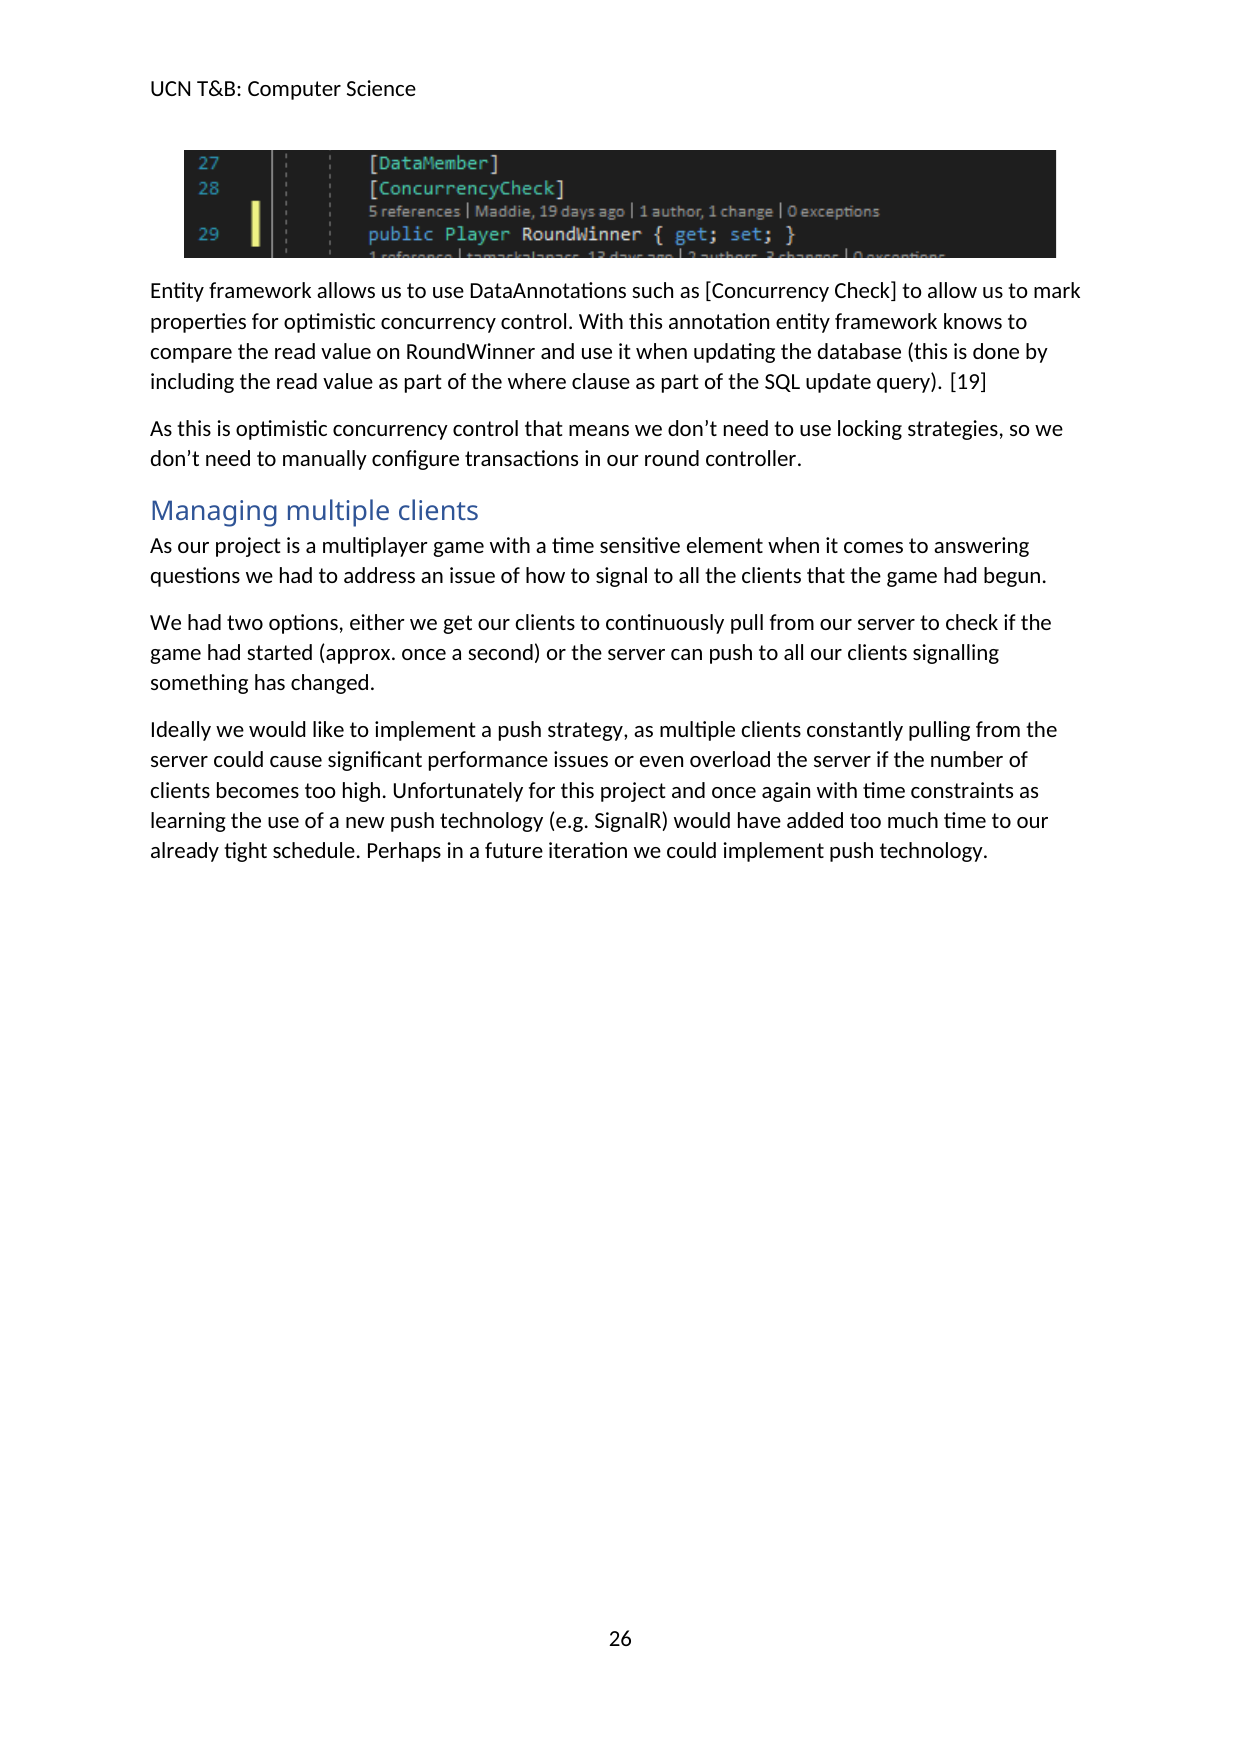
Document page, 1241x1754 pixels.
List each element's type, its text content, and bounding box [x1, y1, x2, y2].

text We had two options, either we get our clients to continuously pull from our server to check if the game had started (approx. once a second) or the server can push to all our clients signalling something has changed. [150, 608, 1090, 697]
text As this is optimistic concurrency control that means we don’t need to use locking strategies, so we don’t need to manually configure transactions in our round controller. [150, 414, 1090, 472]
text Entity framework allows us to use DataAnnotations such as [Concurrency Check] to allow us to mark properties for optimistic concurrency control. With this annotation entity framework knows to compare the read value on RoundWinner and use it when updating the database (this is done by including the read value as part of the where clause as part of the SQL update query). [150, 277, 1090, 395]
picture [184, 150, 1057, 258]
subtitle Managing multiple clients [150, 491, 1090, 528]
text As our project is a multiplayer game with a time sensitive element when it comes to answering questions we had to address an issue of how to signal to all the clients that the game had begun. [150, 531, 1090, 589]
text Ideally we would like to implement a push strategy, as multiple clients constantly pulling from the server could cause significant performance issues or even overload the server if the number of clients becomes too high. Unfortunately for this project and once again with time constraints as learning the use of a new push technology (e.g. SignalR) would have added too much time to our already tight schedule. Perhaps in a future iteration we could implement push technology. [150, 715, 1090, 864]
